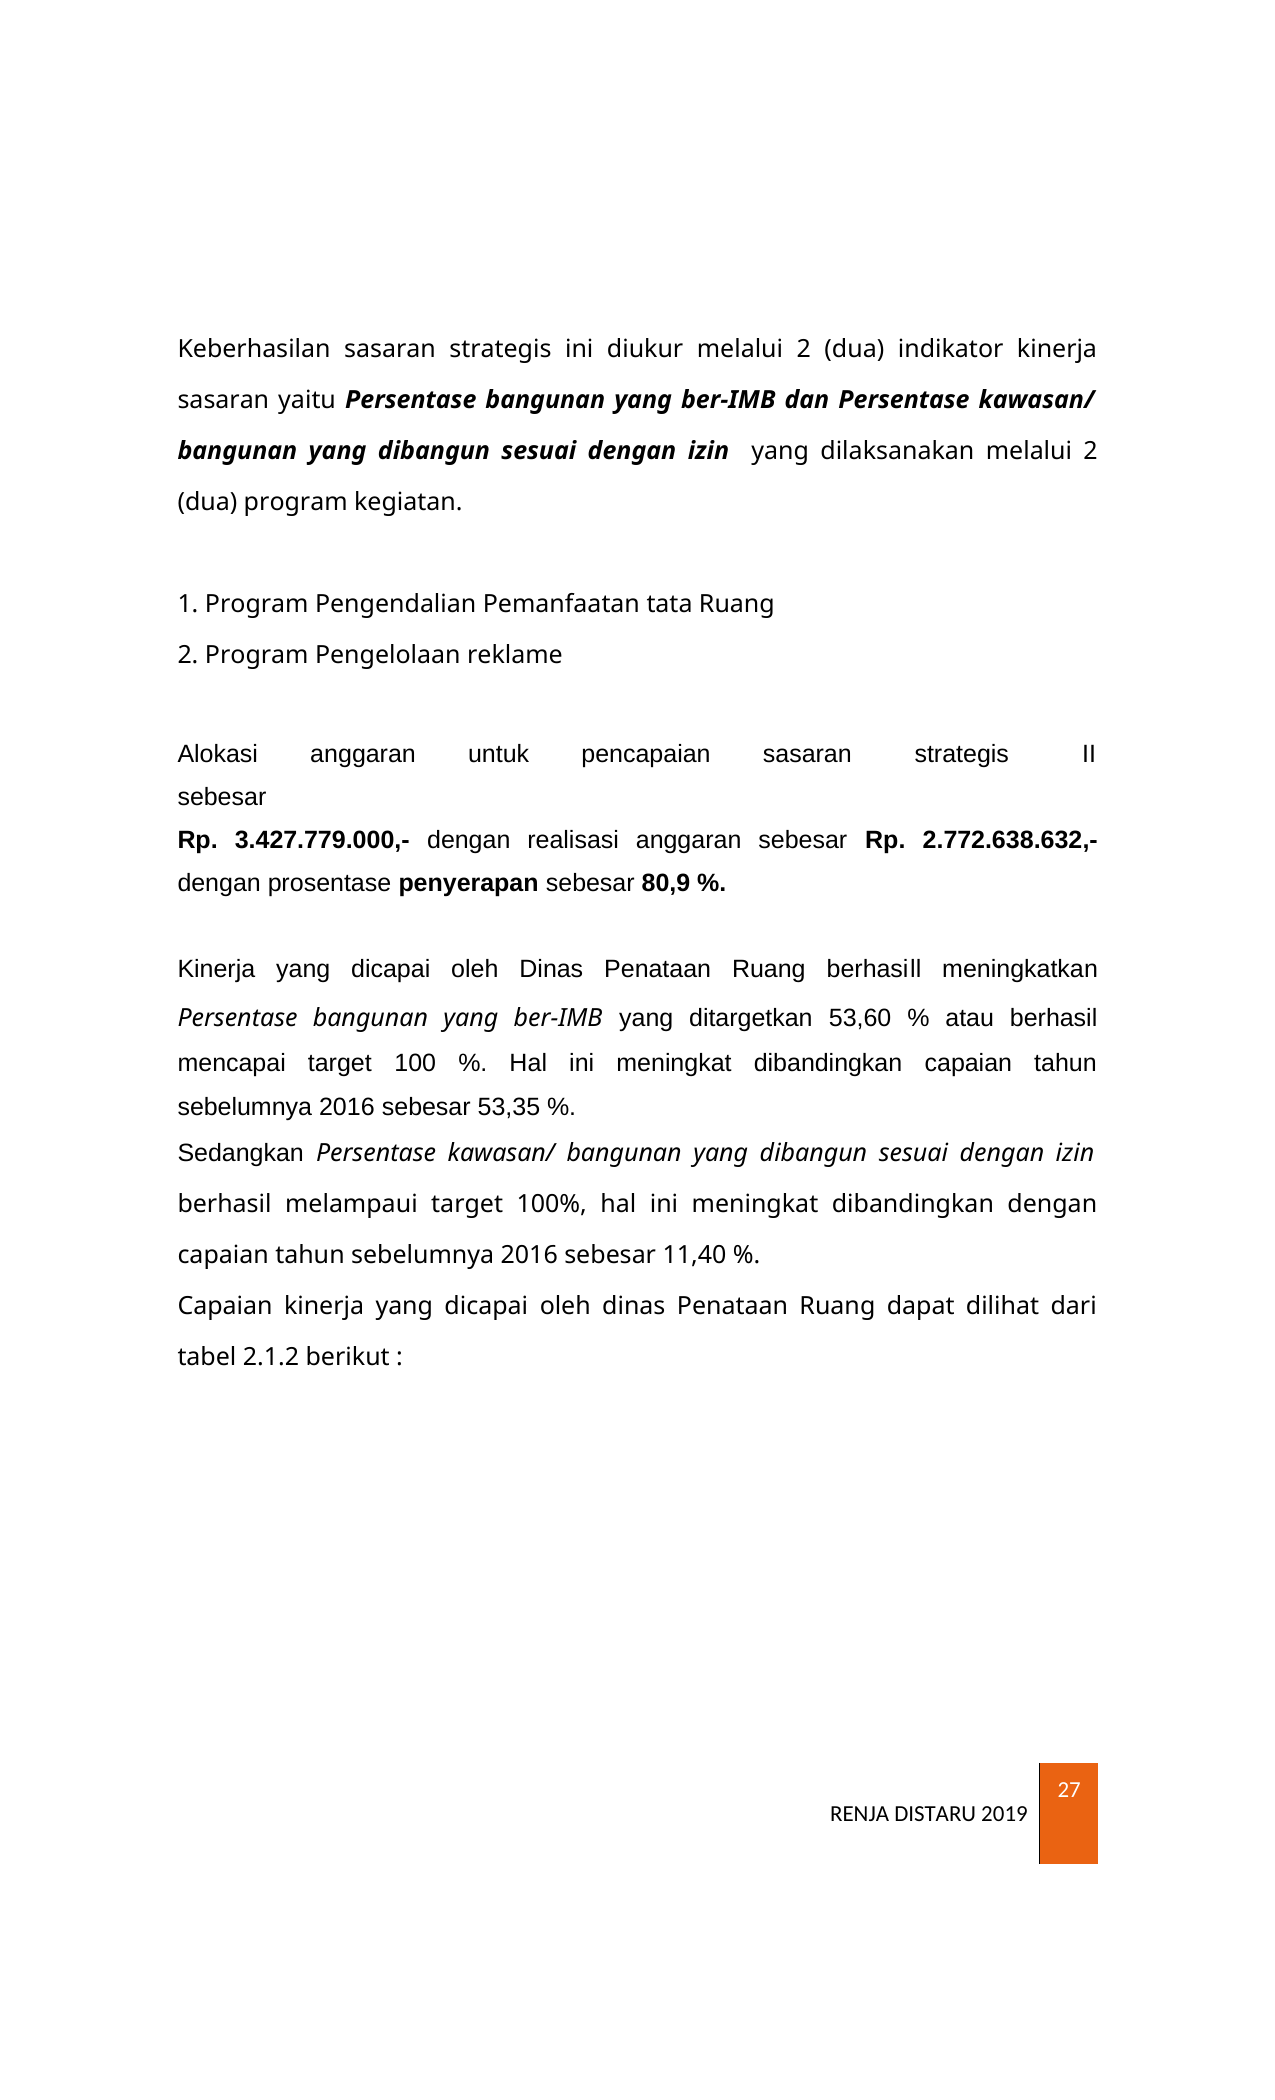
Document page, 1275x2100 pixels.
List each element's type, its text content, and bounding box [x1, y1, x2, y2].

text Kinerja yang dicapai oleh Dinas Penataan Ruang berhasill meningkatkan Persentase bangunan yang ber-IMB yang ditargetkan 53,60 % atau berhasil mencapai target 100 %. Hal ini meningkat dibandingkan capaian tahun sebelumnya 2016 sebesar 53,35 %. [177, 954, 1098, 1120]
text 1. Program Pengendalian Pemanfaatan tata Ruang [177, 586, 1098, 619]
text 2. Program Pengelolaan reklame [177, 637, 1098, 671]
text Sedangkan Persentase kawasan/ bangunan yang dibangun sesuai dengan izin berhasil melampaui target 100%, hal ini meningkat dibandingkan dengan capaian tahun sebelumnya 2016 sebesar 11,40 %. [177, 1135, 1098, 1271]
text Capaian kinerja yang dicapai oleh dinas Penataan Ruang dapat dilihat dari tabel 2.1.2 berikut : [177, 1288, 1098, 1373]
text Keberhasilan sasaran strategis ini diukur melalui 2 (dua) indikator kinerja sasaran yaitu Persentase bangunan yang ber-IMB dan Persentase kawasan/ bangunan yang dibangun sesuai dengan izin yang dilaksanakan melalui 2 (dua) program kegiatan. [177, 330, 1098, 517]
text Rp. 3.427.779.000,- dengan realisasi anggaran sebesar Rp. 2.772.638.632,- dengan prosentase penyerapan sebesar 80,9 %. [177, 825, 1098, 897]
text Alokasi anggaran untuk pencapaian sasaran strategis II sebesar [177, 739, 1098, 811]
